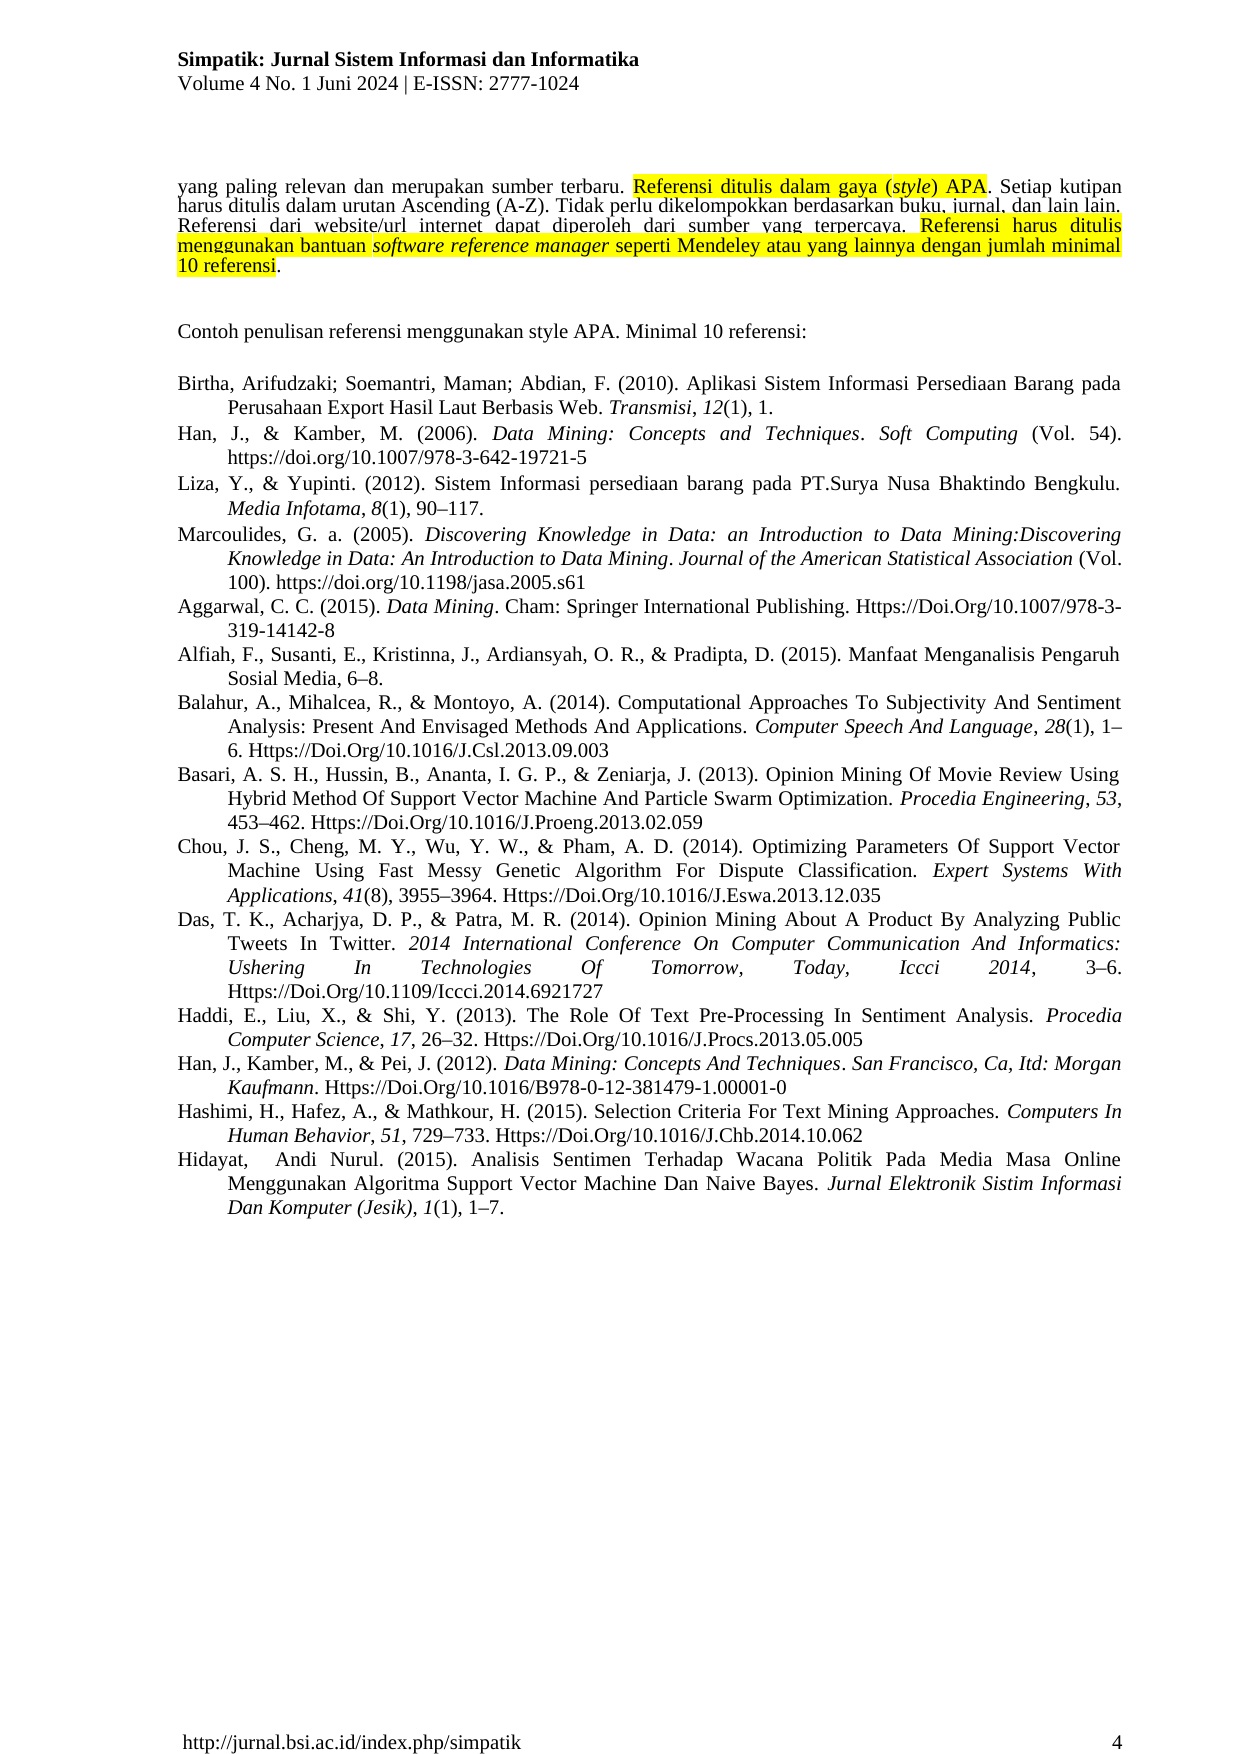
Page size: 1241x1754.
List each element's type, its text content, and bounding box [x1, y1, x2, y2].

text Hashimi, H., Hafez, A., & Mathkour, H. (2015). Selection Criteria For Text Mining Approaches. Computers In Human Behavior, 51, 729–733. Https://Doi.Org/10.1016/J.Chb.2014.10.062 [177, 1099, 1122, 1147]
text Birtha, Arifudzaki; Soemantri, Maman; Abdian, F. (2010). Aplikasi Sistem Informasi Persediaan Barang pada Perusahaan Export Hasil Laut Berbasis Web. Transmisi, 12(1), 1. [177, 371, 1122, 419]
text Aggarwal, C. C. (2015). Data Mining. Cham: Springer International Publishing. Https://Doi.Org/10.1007/978-3-319-14142-8 [177, 594, 1122, 642]
text Hidayat, Andi Nurul. (2015). Analisis Sentimen Terhadap Wacana Politik Pada Media Masa Online Menggunakan Algoritma Support Vector Machine Dan Naive Bayes. Jurnal Elektronik Sistim Informasi Dan Komputer (Jesik), 1(1), 1–7. [177, 1147, 1122, 1219]
text Han, J., & Kamber, M. (2006). Data Mining: Concepts and Techniques. Soft Computing (Vol. 54). https://doi.org/10.1007/978-3-642-19721-5 [177, 421, 1122, 469]
text Liza, Y., & Yupinti. (2012). Sistem Informasi persediaan barang pada PT.Surya Nusa Bhaktindo Bengkulu. Media Infotama, 8(1), 90–117. [177, 471, 1122, 519]
text Basari, A. S. H., Hussin, B., Ananta, I. G. P., & Zeniarja, J. (2013). Opinion Mining Of Movie Review Using Hybrid Method Of Support Vector Machine And Particle Swarm Optimization. Procedia Engineering, 53, 453–462. Https://Doi.Org/10.1016/J.Proeng.2013.02.059 [177, 762, 1122, 834]
text Haddi, E., Liu, X., & Shi, Y. (2013). The Role Of Text Pre-Processing In Sentiment Analysis. Procedia Computer Science, 17, 26–32. Https://Doi.Org/10.1016/J.Procs.2013.05.005 [177, 1003, 1122, 1051]
text Marcoulides, G. a. (2005). Discovering Knowledge in Data: an Introduction to Data Mining:Discovering Knowledge in Data: An Introduction to Data Mining. Journal of the American Statistical Association (Vol. 100). https://doi.org/10.1198/jasa.2005.s61 [177, 522, 1122, 594]
text Chou, J. S., Cheng, M. Y., Wu, Y. W., & Pham, A. D. (2014). Optimizing Parameters Of Support Vector Machine Using Fast Messy Genetic Algorithm For Dispute Classification. Expert Systems With Applications, 41(8), 3955–3964. Https://Doi.Org/10.1016/J.Eswa.2013.12.035 [177, 834, 1122, 907]
text Han, J., Kamber, M., & Pei, J. (2012). Data Mining: Concepts And Techniques. San Francisco, Ca, Itd: Morgan Kaufmann. Https://Doi.Org/10.1016/B978-0-12-381479-1.00001-0 [177, 1051, 1122, 1099]
text Contoh penulisan referensi menggunakan style APA. Minimal 10 referensi: [177, 323, 1122, 343]
text Alfiah, F., Susanti, E., Kristinna, J., Ardiansyah, O. R., & Pradipta, D. (2015). Manfaat Menganalisis Pengaruh Sosial Media, 6–8. [177, 642, 1122, 690]
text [177, 177, 1122, 250]
text Das, T. K., Acharjya, D. P., & Patra, M. R. (2014). Opinion Mining About A Product By Analyzing Public Tweets In Twitter. 2014 International Conference On Computer Communication And Informatics: Ushering In Technologies Of Tomorrow, Today, Iccci 2014, 3–6. Https://Doi.Org/10.1109/Iccci.2014.6921727 [177, 907, 1122, 1003]
text Balahur, A., Mihalcea, R., & Montoyo, A. (2014). Computational Approaches To Subjectivity And Sentiment Analysis: Present And Envisaged Methods And Applications. Computer Speech And Language, 28(1), 1–6. Https://Doi.Org/10.1016/J.Csl.2013.09.003 [177, 690, 1122, 762]
